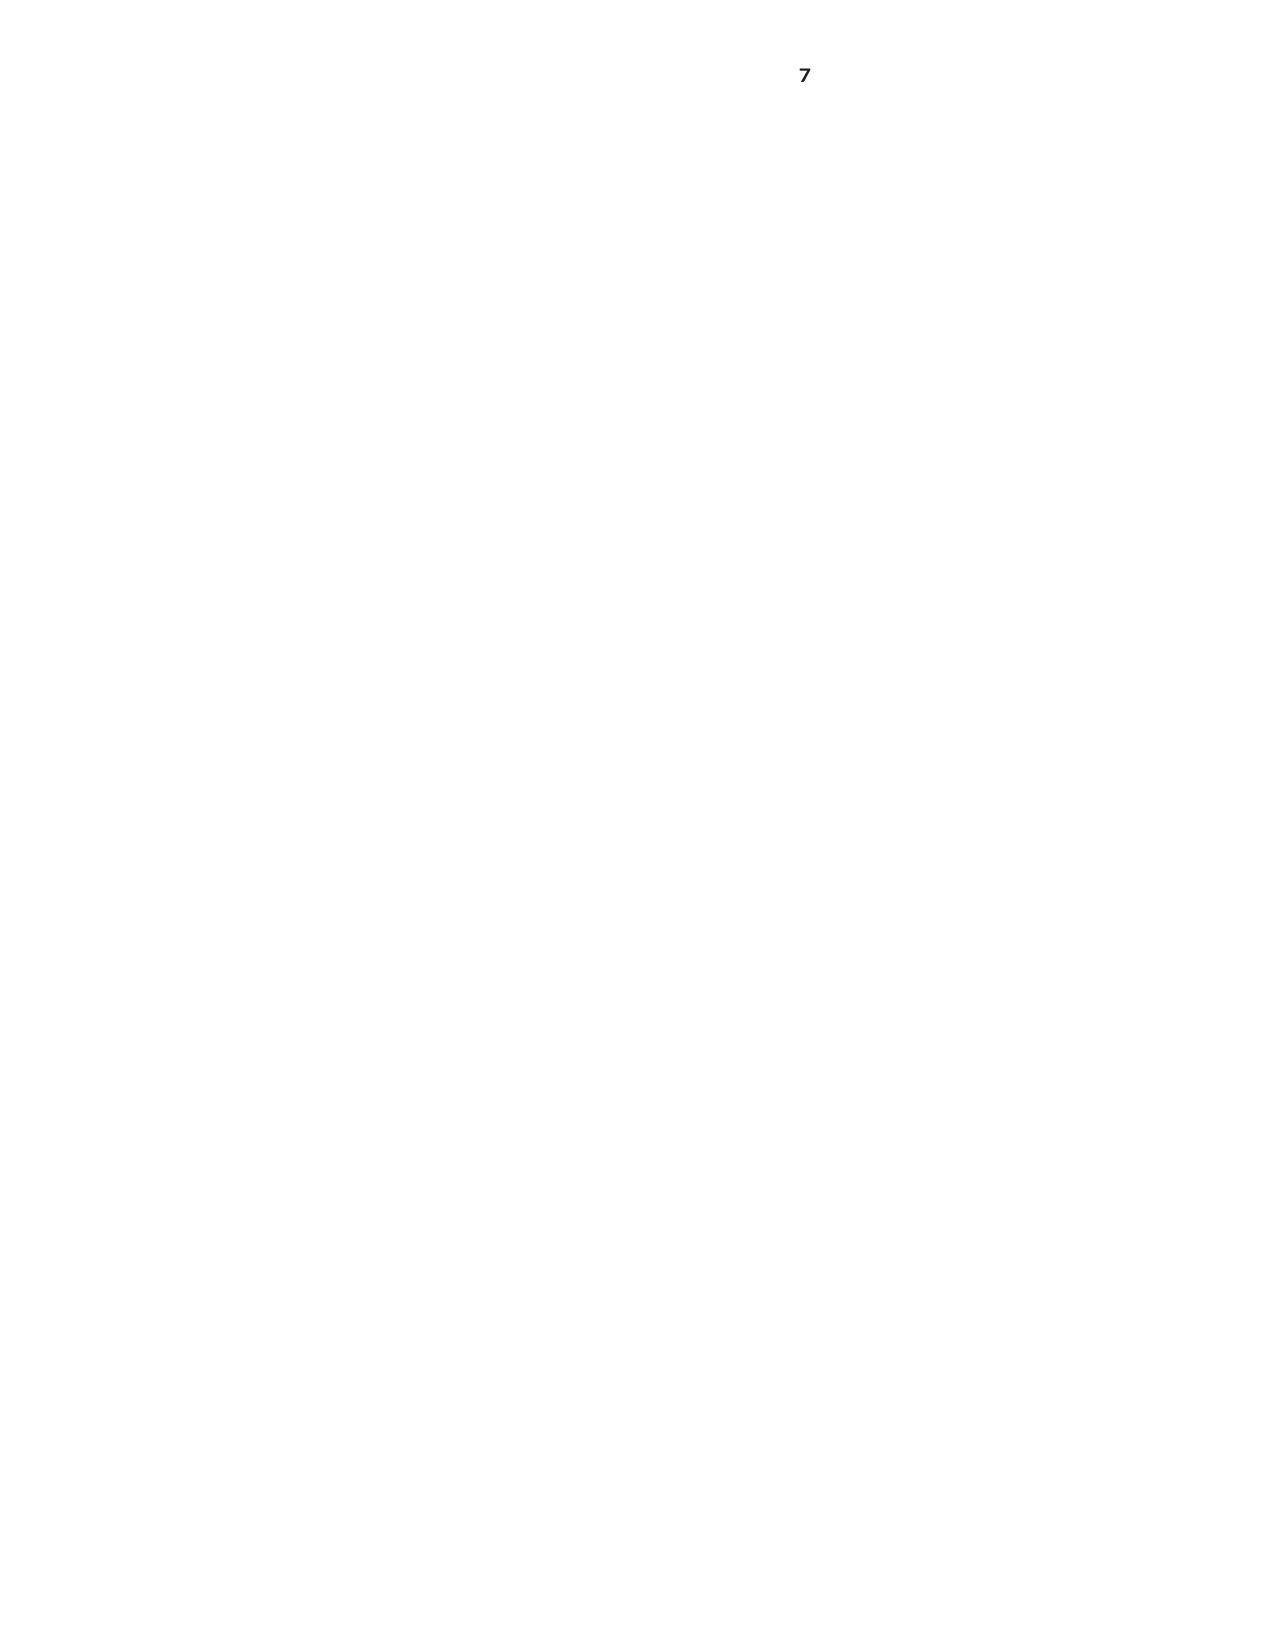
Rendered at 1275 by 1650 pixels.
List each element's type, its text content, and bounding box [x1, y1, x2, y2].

text 7 [62, 62, 811, 88]
